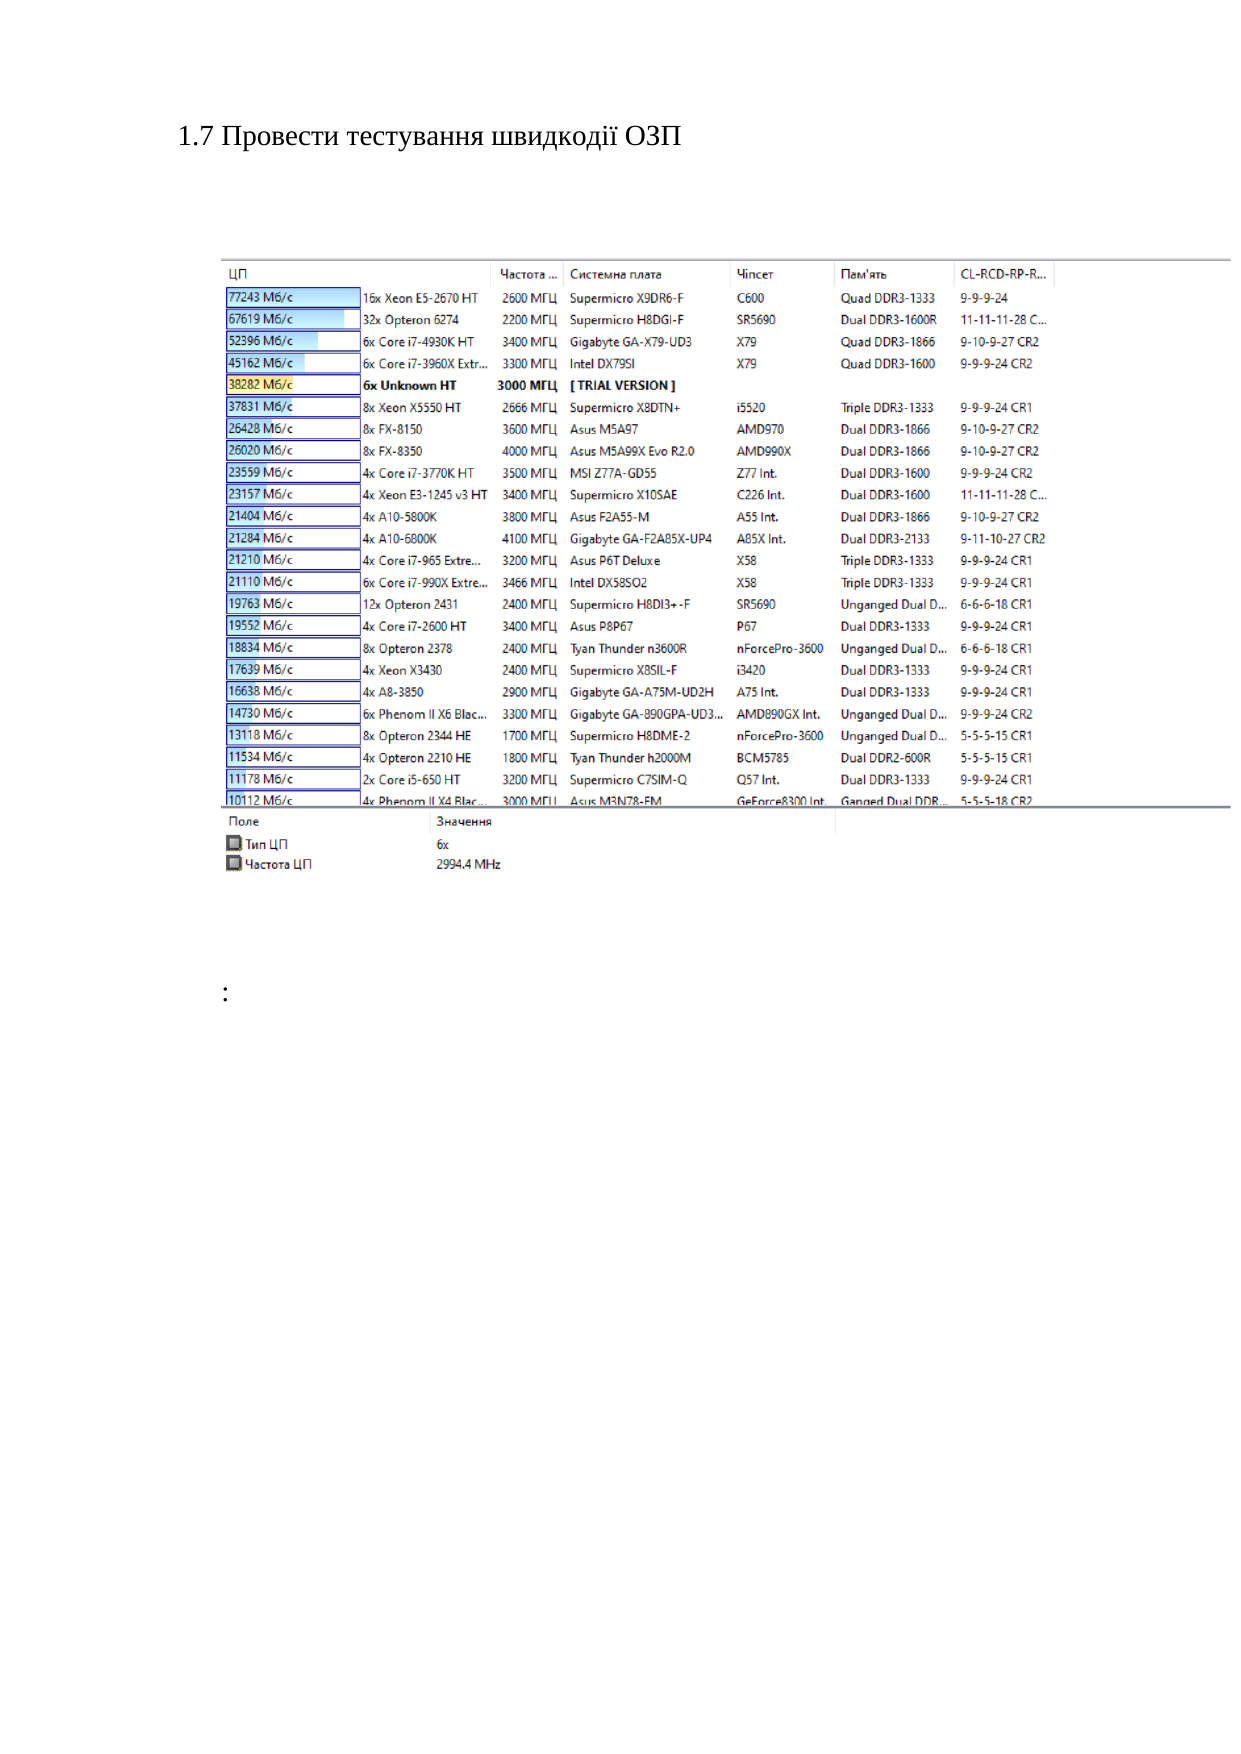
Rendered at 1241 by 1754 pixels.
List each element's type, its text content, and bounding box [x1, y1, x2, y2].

picture [221, 258, 1231, 970]
